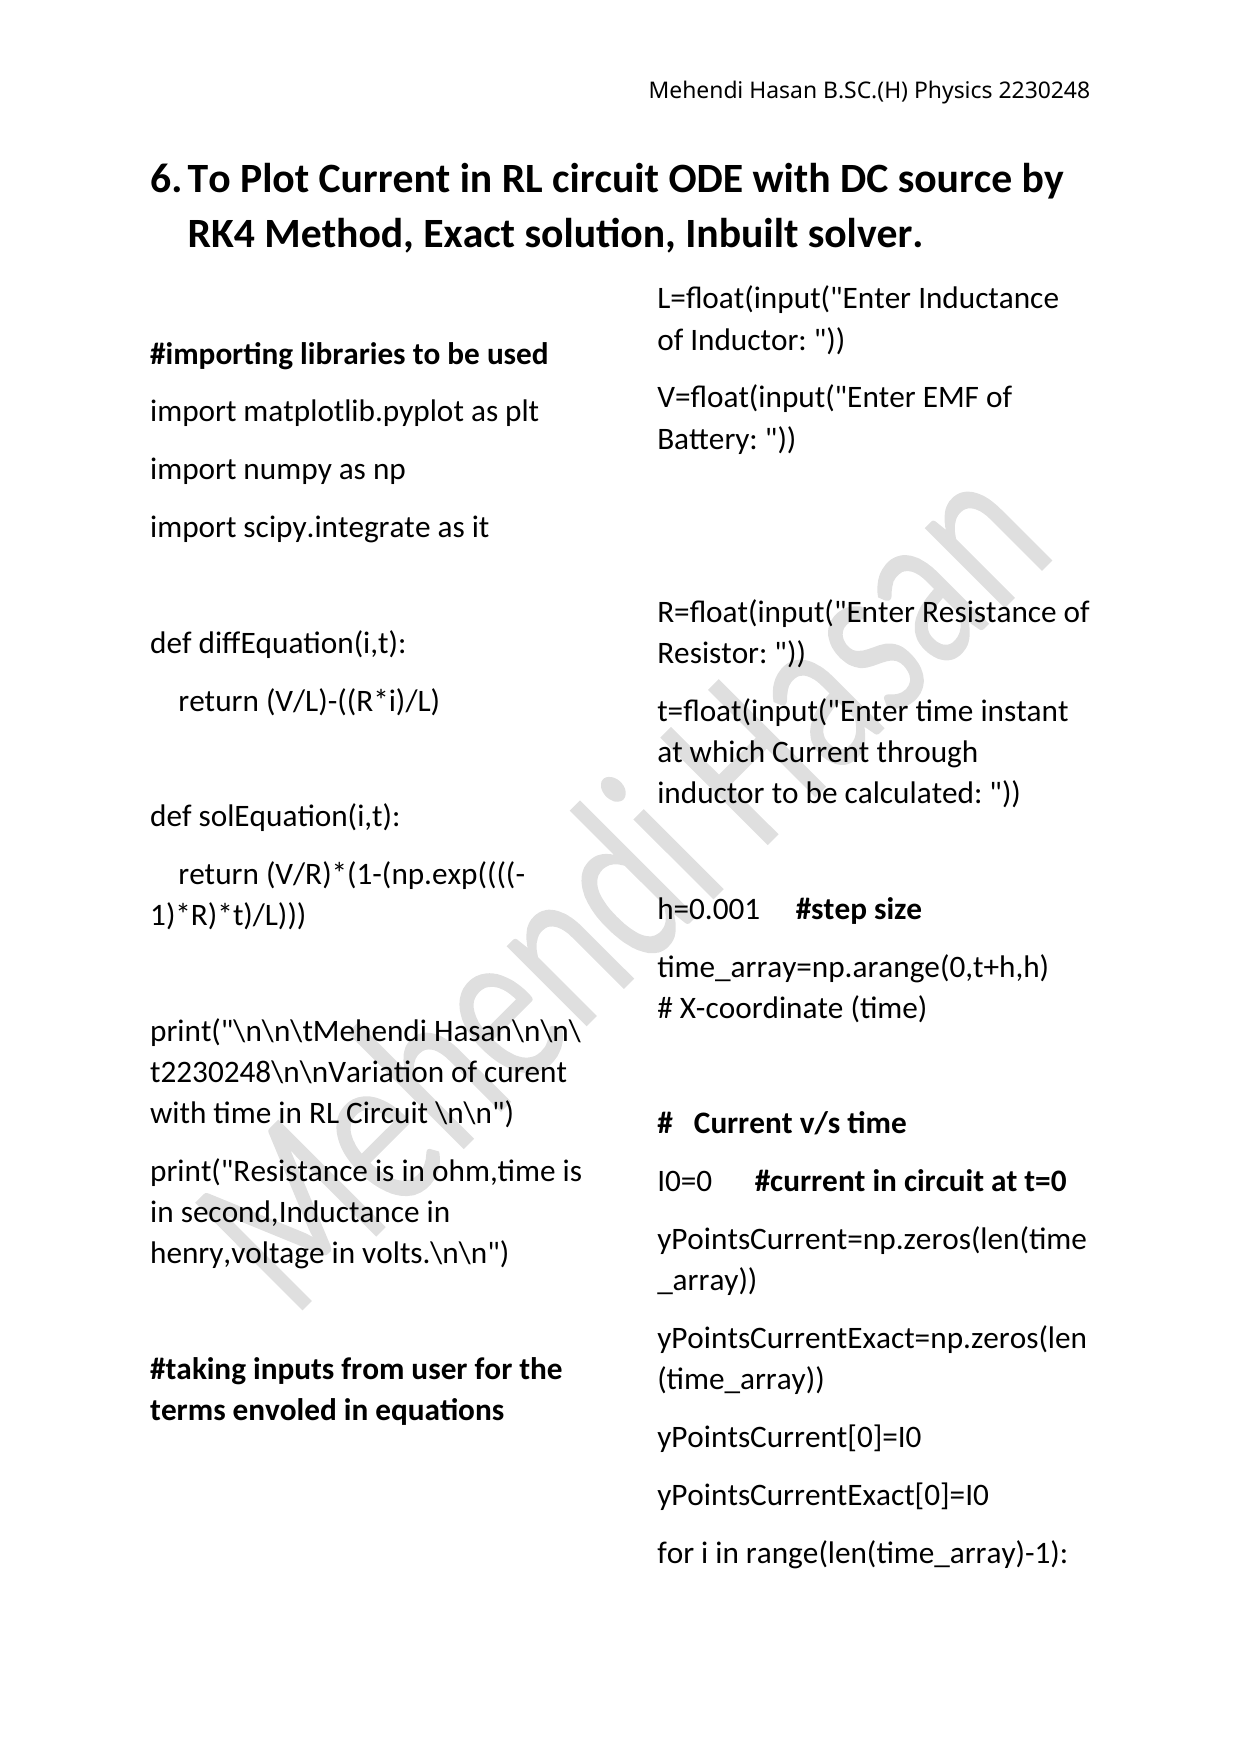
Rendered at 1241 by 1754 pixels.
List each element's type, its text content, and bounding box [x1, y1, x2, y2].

text h=0.001 #step size [657, 889, 1090, 927]
text return (V/L)-((R*i)/L) [150, 681, 583, 719]
text import scipy.integrate as it [150, 507, 583, 545]
text yPointsCurrent=np.zeros(len(time_array)) [657, 1219, 1090, 1298]
text print("Resistance is in ohm,time is in second,Inductance in henry,voltage in volts.\n\n") [150, 1151, 583, 1271]
text #importing libraries to be used [150, 334, 583, 372]
text yPointsCurrentExact[0]=I0 [657, 1475, 1090, 1513]
text t=float(input("Enter time instant at which Current through inductor to be calculated: ")) [657, 691, 1090, 812]
text yPointsCurrentExact=np.zeros(len(time_array)) [657, 1318, 1090, 1397]
text # Current v/s time [657, 1104, 1090, 1142]
text I0=0 #current in circuit at t=0 [657, 1161, 1090, 1199]
text time_array=np.arange(0,t+h,h) # X-coordinate (time) [657, 947, 1090, 1026]
list To Plot Current in RL circuit ODE with DC source by RK4 Method, Exact solution, Inbuilt solver. [150, 152, 1090, 258]
text import matplotlib.pyplot as plt [150, 392, 583, 430]
text def solEquation(i,t): [150, 796, 583, 834]
text import numpy as np [150, 449, 583, 487]
text return (V/R)*(1-(np.exp((((-1)*R)*t)/L))) [150, 854, 583, 933]
text yPointsCurrent[0]=I0 [657, 1417, 1090, 1455]
text V=float(input("Enter EMF of Battery: ")) [657, 378, 1090, 457]
text L=float(input("Enter Inductance of Inductor: ")) [657, 279, 1090, 358]
text for i in range(len(time_array)-1): [657, 1533, 1090, 1571]
text R=float(input("Enter Resistance of Resistor: ")) [657, 592, 1090, 671]
text def diffEquation(i,t): [150, 623, 583, 661]
text print("\n\n\tMehendi Hasan\n\n\t2230248\n\nVariation of curent with time in RL Circuit \n\n") [150, 1011, 583, 1131]
text #taking inputs from user for the terms envoled in equations [150, 1349, 583, 1428]
